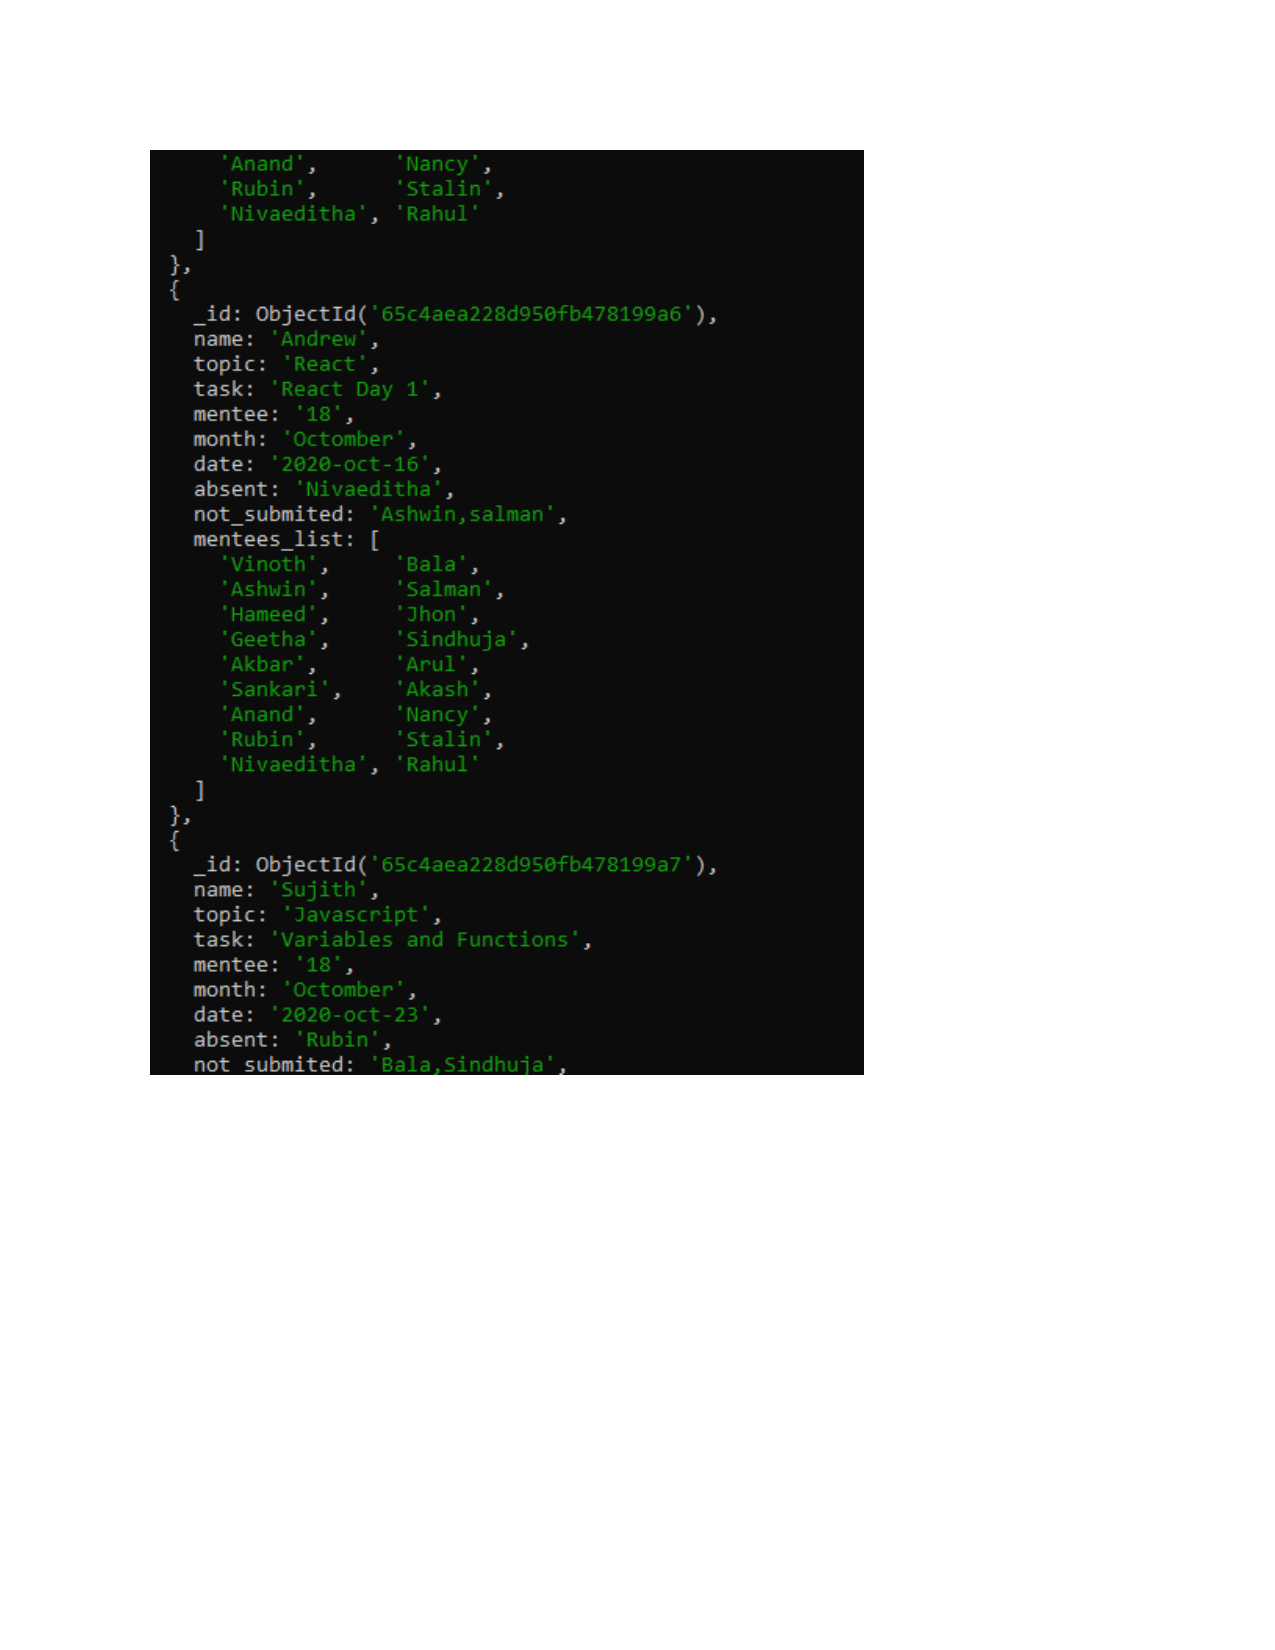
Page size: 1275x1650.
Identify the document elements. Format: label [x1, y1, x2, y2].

picture [150, 150, 864, 1075]
